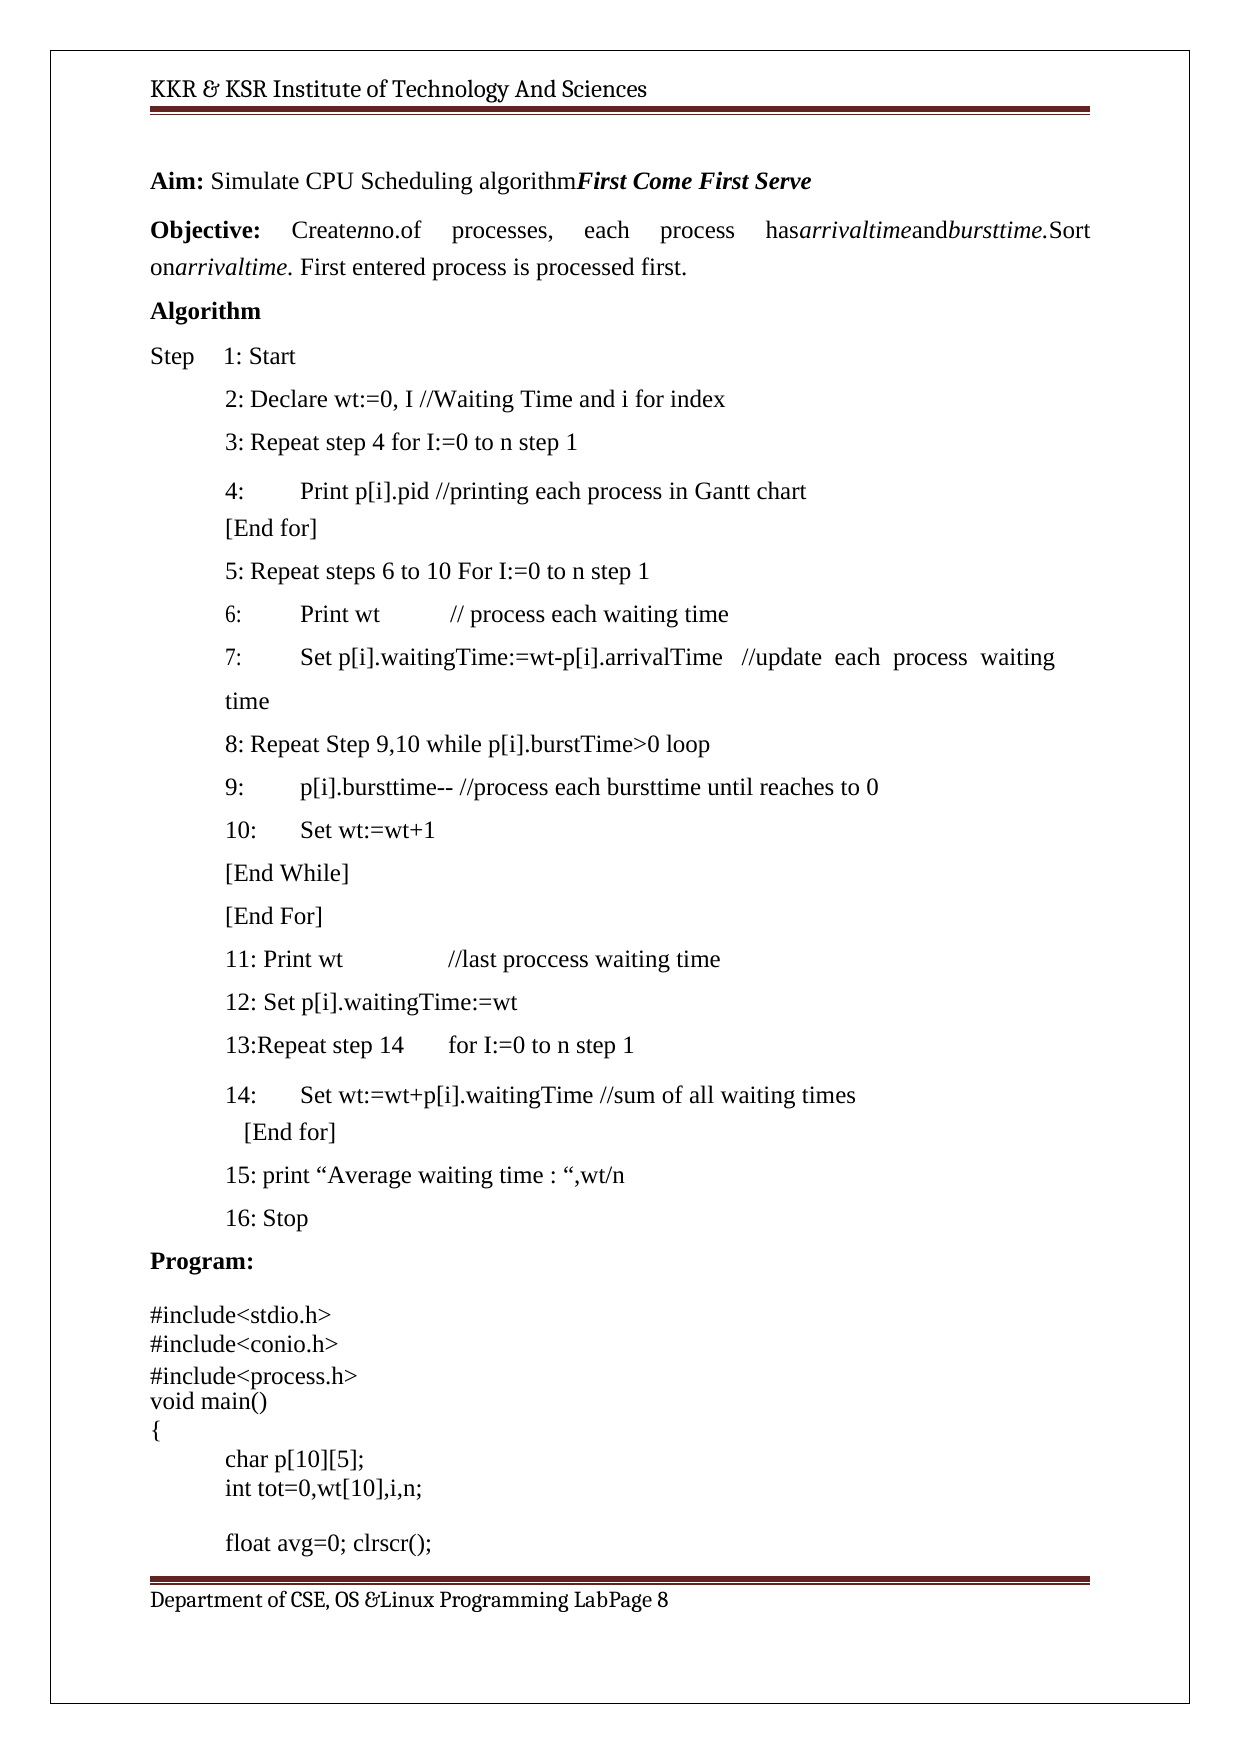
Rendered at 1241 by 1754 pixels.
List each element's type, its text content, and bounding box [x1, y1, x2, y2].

text char p[10][5]; [225, 1444, 1090, 1473]
text Program: [150, 1247, 1090, 1275]
text [End While] [225, 858, 1090, 887]
list Repeat steps 6 to 10 For I:=0 to n step 1 [225, 556, 1090, 585]
text Step 1: Start [150, 341, 1090, 370]
text [End For] [225, 901, 1090, 930]
text #include<conio.h> [150, 1329, 1090, 1358]
text Objective: Createnno.of processes, each process hasarrivaltimeandbursttime.Sort onarrivaltime. First entered process is processed first. [150, 216, 1090, 281]
list Repeat step 4 for I:=0 to n step 1 [225, 427, 1090, 456]
table_header 6: [225, 600, 273, 628]
text time [150, 686, 1090, 714]
list Set wt:=wt+p[i].waitingTime //sum of all waiting times [End for] [225, 1080, 857, 1146]
table_cell 7: [225, 628, 273, 671]
text 11: Print wt //last proccess waiting time [225, 944, 1090, 973]
list p[i].bursttime-- //process each bursttime until reaches to 0 [225, 772, 1090, 801]
text #include<stdio.h> [150, 1300, 1090, 1329]
table_cell Set p[i].waitingTime:=wt-p[i].arrivalTime //update each process waiting [273, 628, 1089, 671]
list Stop [225, 1203, 1090, 1232]
table_header // process each waiting time [415, 600, 1089, 628]
list Print p[i].pid //printing each process in Gantt chart [End for] [225, 476, 807, 542]
text int tot=0,wt[10],i,n; [225, 1473, 1090, 1501]
list Set wt:=wt+1 [225, 815, 1090, 844]
list Declare wt:=0, I //Waiting Time and i for index [225, 384, 1090, 413]
list print “Average waiting time : “,wt/n [225, 1160, 1090, 1188]
text 12: Set p[i].waitingTime:=wt [225, 987, 1090, 1016]
text Algorithm [150, 296, 1090, 325]
text 13:Repeat step 14 for I:=0 to n step 1 [225, 1031, 1090, 1059]
table_header Print wt [273, 600, 414, 628]
list Repeat Step 9,10 while p[i].burstTime>0 loop [225, 729, 1090, 757]
text #include<process.h> void main() [150, 1364, 359, 1415]
text Aim: Simulate CPU Scheduling algorithmFirst Come First Serve [150, 166, 1090, 195]
text float avg=0; clrscr(); [225, 1530, 573, 1557]
text { [150, 1415, 1090, 1444]
